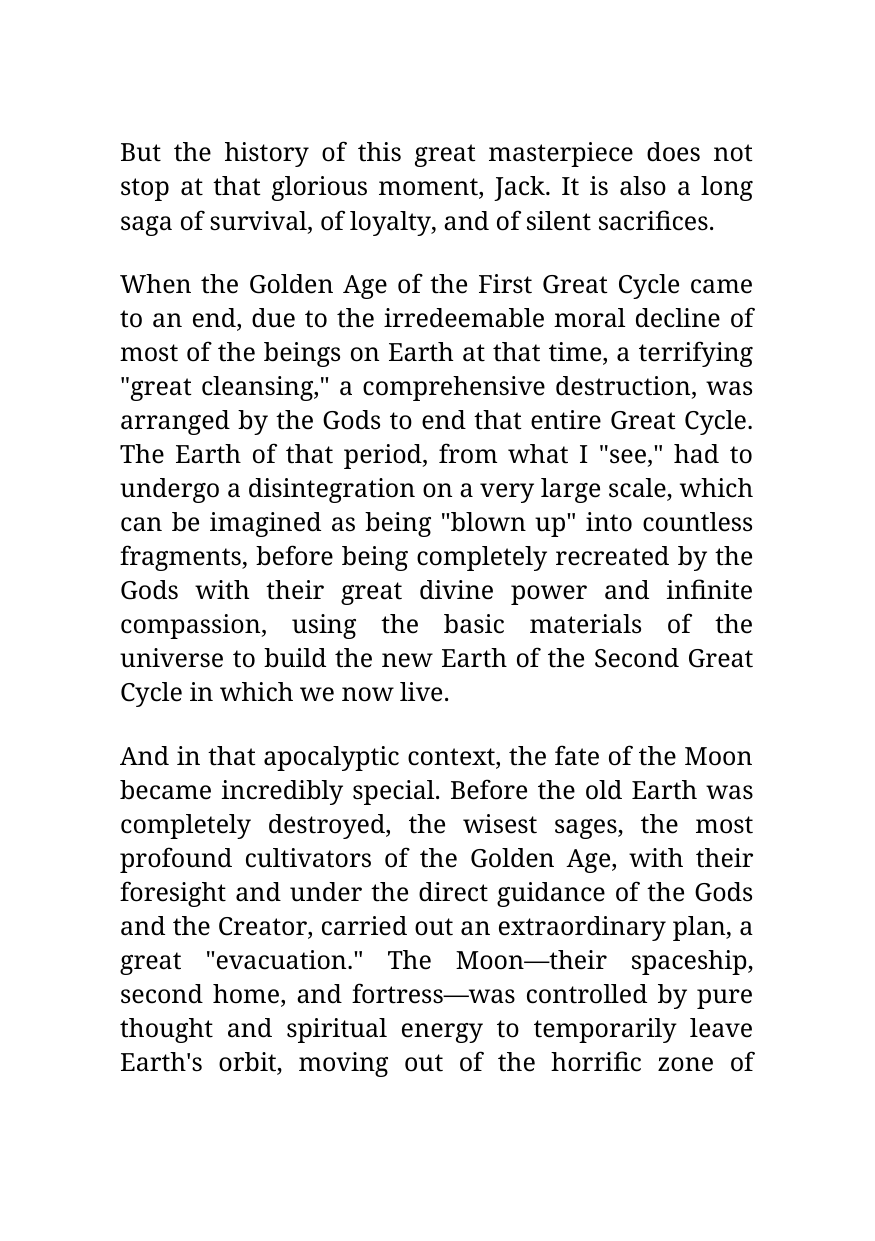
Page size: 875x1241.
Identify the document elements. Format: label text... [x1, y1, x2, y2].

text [120, 738, 754, 1079]
text But the history of this great masterpiece does not stop at that glorious moment, Jack. It is also a long saga of survival, of loyalty, and of silent sacrifices. [120, 135, 754, 237]
text When the Golden Age of the First Great Cycle came to an end, due to the irredeemable moral decline of most of the beings on Earth at that time, a terrifying "great cleansing," a comprehensive destruction, was arranged by the Gods to end that entire Great Cycle. The Earth of that period, from what I "see," had to undergo a disintegration on a very large scale, which can be imagined as being "blown up" into countless fragments, before being completely recreated by the Gods with their great divine power and infinite compassion, using the basic materials of the universe to build the new Earth of the Second Great Cycle in which we now live. [120, 266, 754, 709]
